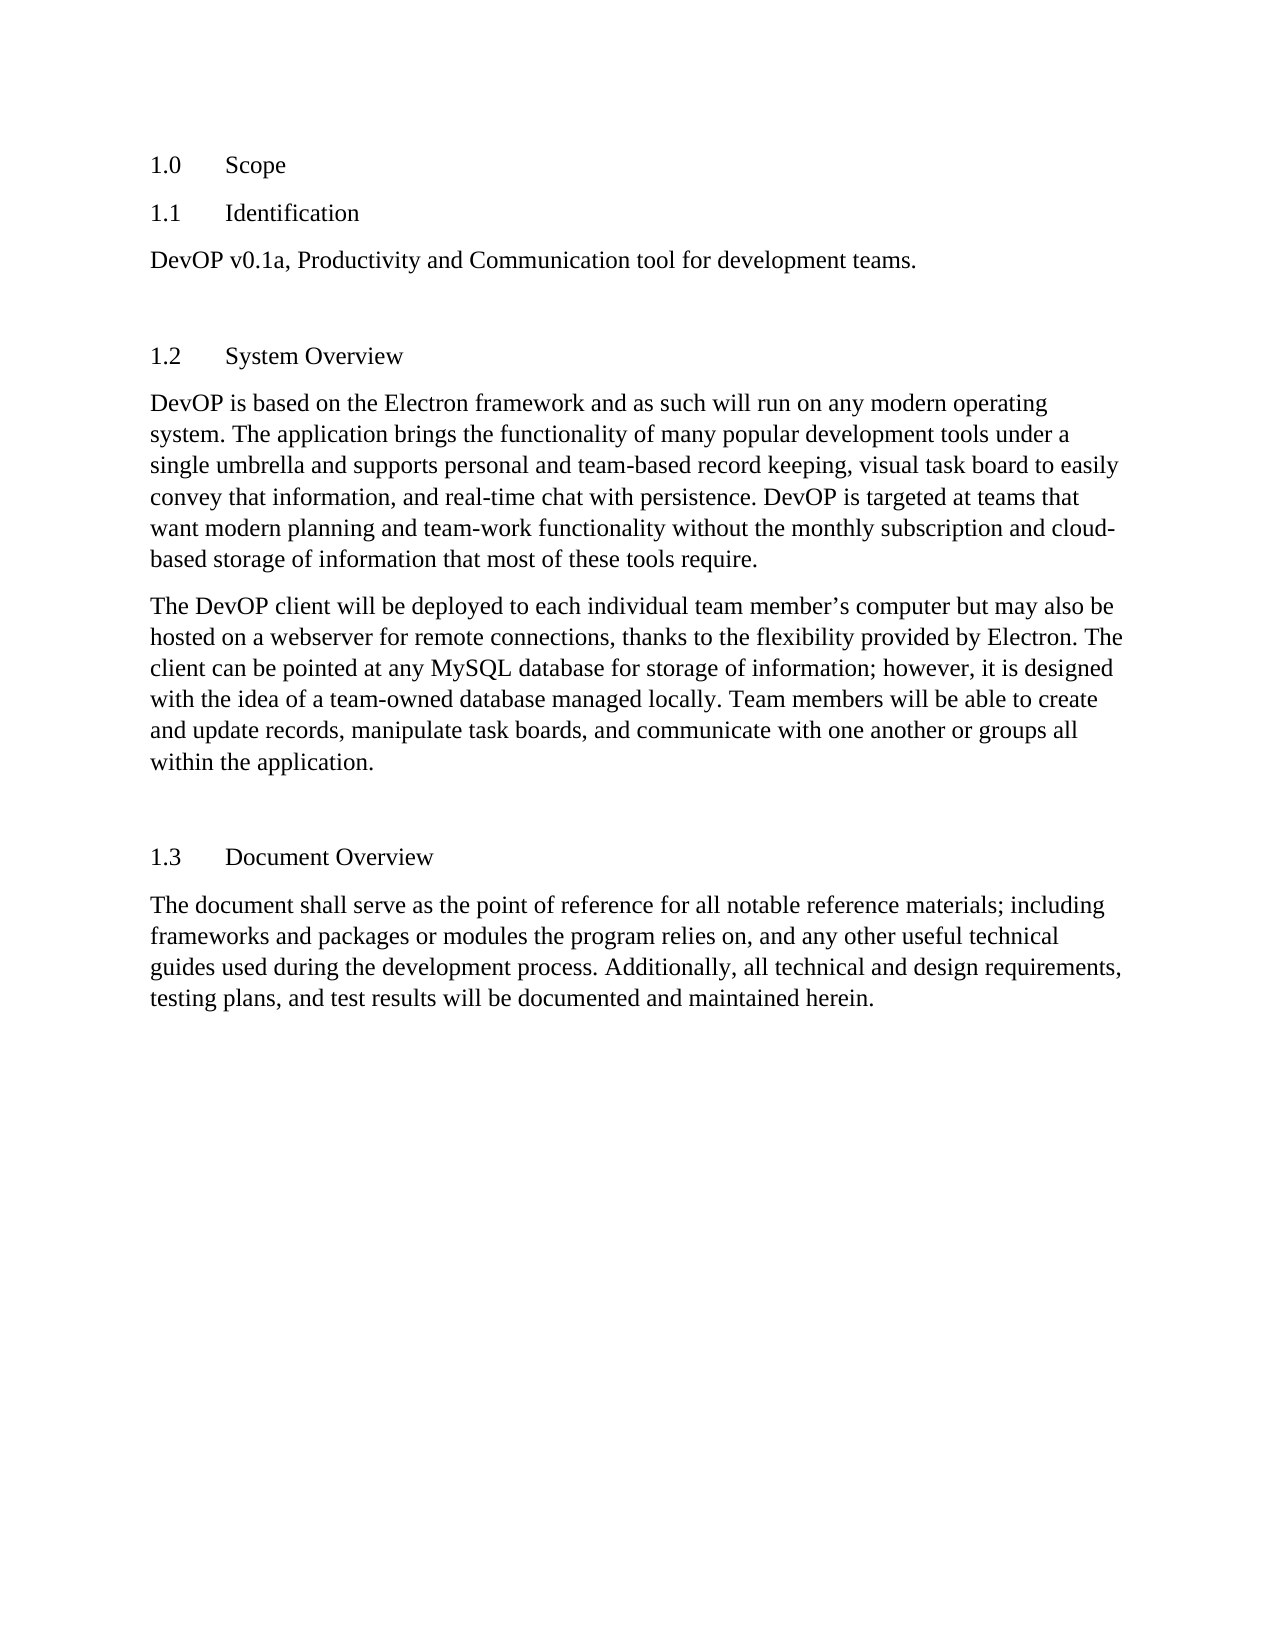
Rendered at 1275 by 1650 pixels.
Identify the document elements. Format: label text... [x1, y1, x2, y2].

text The document shall serve as the point of reference for all notable reference materials; including frameworks and packages or modules the program relies on, and any other useful technical guides used during the development process. Additionally, all technical and design requirements, testing plans, and test results will be documented and maintained herein. [150, 890, 1125, 1012]
text DevOP is based on the Electron framework and as such will run on any modern operating system. The application brings the functionality of many popular development tools under a single umbrella and supports personal and team-based record keeping, visual task board to easily convey that information, and real-time chat with persistence. DevOP is targeted at teams that want modern planning and team-work functionality without the monthly subscription and cloud-based storage of information that most of these tools require. [150, 388, 1125, 572]
text 1.1 Identification [150, 198, 1125, 226]
text 1.2 System Overview [150, 341, 1125, 369]
text The DevOP client will be deployed to each individual team member’s computer but may also be hosted on a webserver for remote connections, thanks to the flexibility provided by Electron. The client can be pointed at any MySQL database for storage of information; however, it is designed with the idea of a team-owned database managed locally. Team members will be able to create and update records, manipulate task boards, and communicate with one another or groups all within the application. [150, 591, 1125, 775]
text 1.0 Scope [150, 150, 1125, 179]
text DevOP v0.1a, Productivity and Communication tool for development teams. [150, 245, 1125, 274]
text 1.3 Document Overview [150, 842, 1125, 871]
